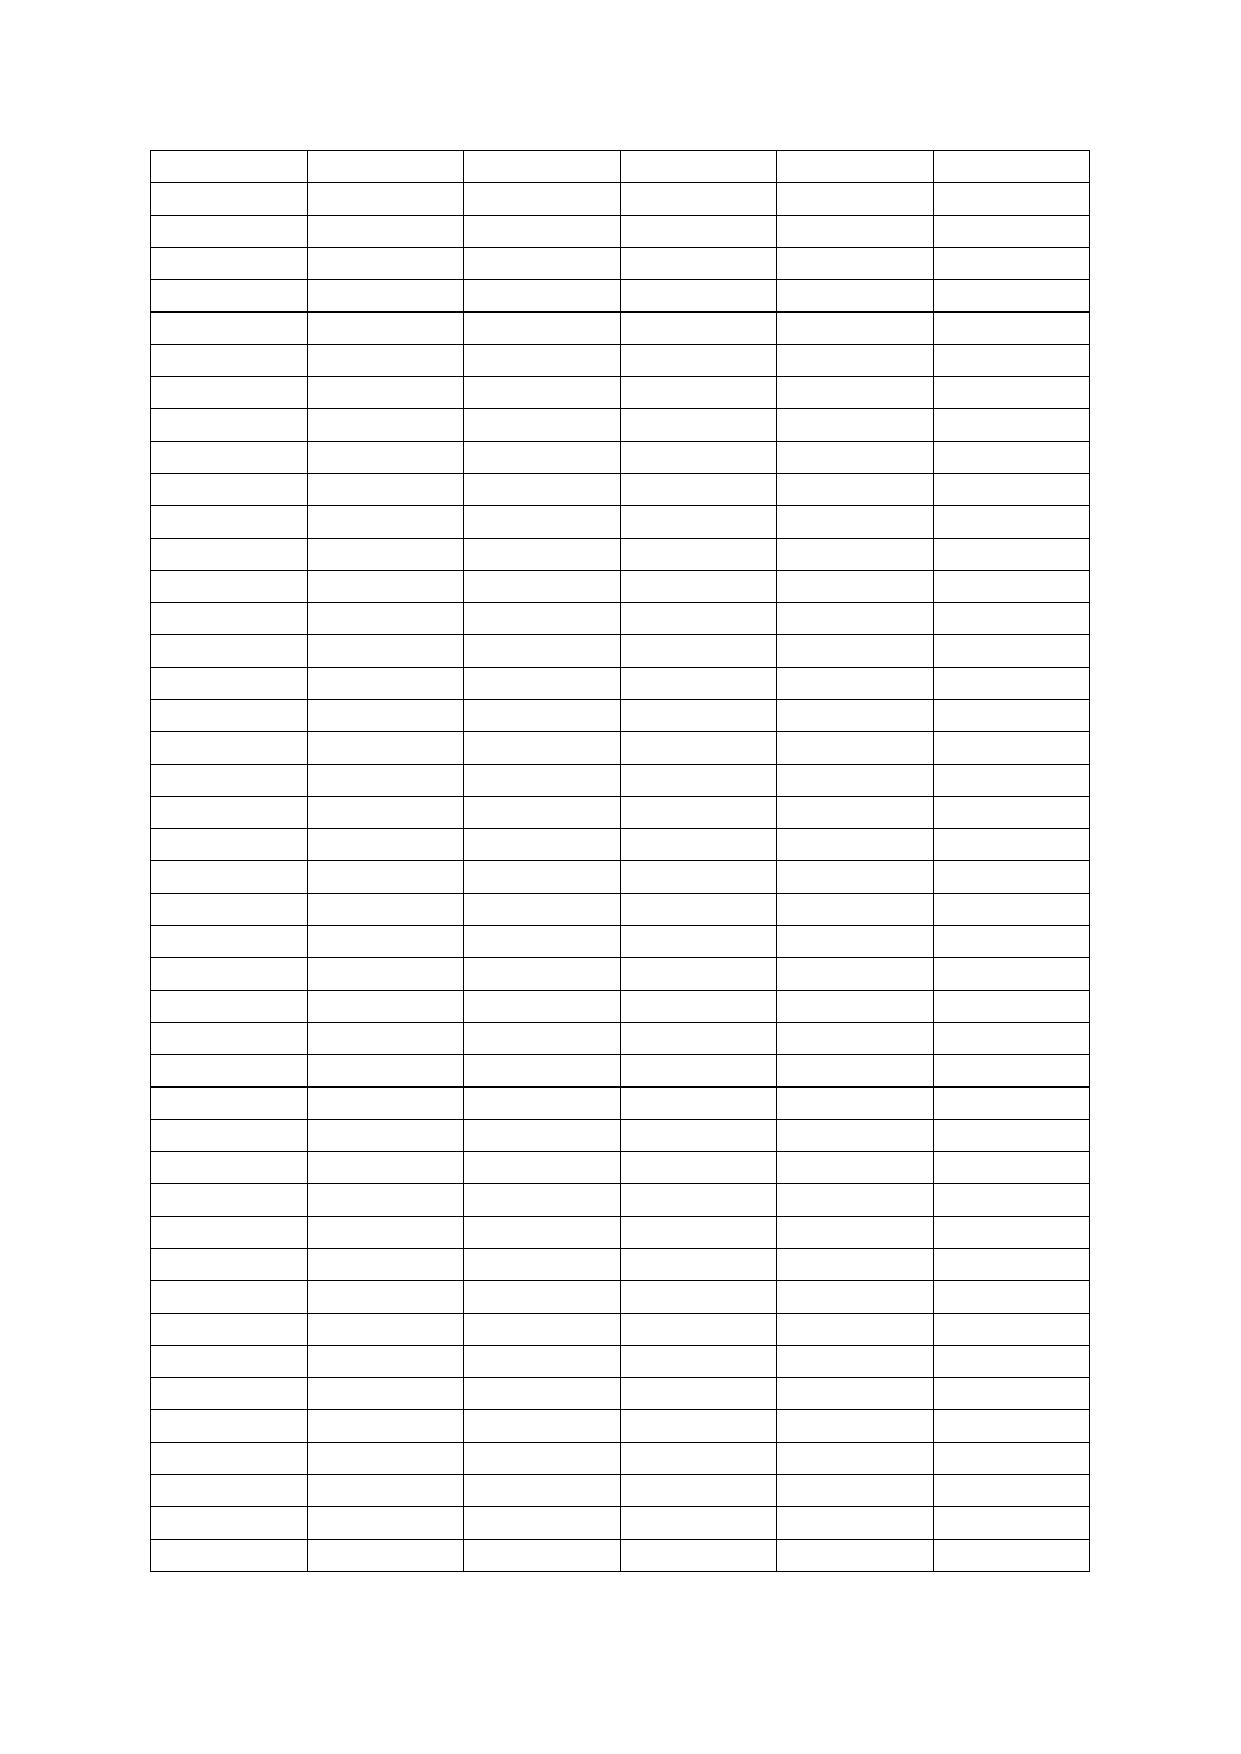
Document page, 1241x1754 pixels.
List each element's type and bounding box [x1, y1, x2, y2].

table_cell [151, 506, 307, 537]
table_cell [464, 797, 620, 828]
table_cell [464, 603, 620, 634]
table_cell [308, 1475, 463, 1506]
table_cell [934, 765, 1089, 796]
table_cell [308, 280, 463, 311]
table_cell [151, 603, 307, 634]
table_cell [151, 829, 307, 860]
table_cell [151, 216, 307, 247]
table_cell [151, 1055, 307, 1086]
table_cell [777, 797, 933, 828]
table_cell [151, 571, 307, 602]
table_cell [777, 183, 933, 214]
table_cell [621, 1475, 776, 1506]
table_cell [934, 1378, 1089, 1409]
table_cell [308, 1540, 463, 1571]
table_cell [308, 1281, 463, 1312]
table_cell [151, 1507, 307, 1538]
table_cell [777, 442, 933, 473]
table_cell [308, 668, 463, 699]
table_cell [621, 1055, 776, 1086]
table_cell [934, 151, 1089, 182]
table_cell [464, 248, 620, 279]
table_cell [464, 442, 620, 473]
table_cell [934, 1507, 1089, 1538]
table_cell [621, 1023, 776, 1054]
table_cell [151, 797, 307, 828]
table_cell [777, 1346, 933, 1377]
table_cell [777, 1088, 933, 1119]
table_cell [621, 539, 776, 570]
table_cell [777, 894, 933, 925]
table_cell [151, 183, 307, 214]
table_cell [621, 1346, 776, 1377]
table_cell [308, 926, 463, 957]
table_cell [464, 1249, 620, 1280]
table_cell [151, 345, 307, 376]
table_cell [621, 1152, 776, 1183]
table_cell [151, 1023, 307, 1054]
table_cell [151, 248, 307, 279]
table_cell [777, 668, 933, 699]
table_cell [308, 313, 463, 344]
table_cell [777, 1540, 933, 1571]
table_cell [621, 1314, 776, 1345]
table_cell [621, 1281, 776, 1312]
table_cell [777, 732, 933, 763]
table_cell [777, 1281, 933, 1312]
table_cell [621, 797, 776, 828]
table_cell [151, 1217, 307, 1248]
table_cell [464, 1088, 620, 1119]
table_cell [777, 635, 933, 667]
table_cell [308, 377, 463, 408]
table_cell [621, 183, 776, 214]
table_cell [621, 1120, 776, 1151]
table_cell [777, 991, 933, 1022]
table_cell [621, 926, 776, 957]
table_cell [308, 861, 463, 893]
table_cell [464, 313, 620, 344]
table_cell [777, 409, 933, 441]
table_cell [464, 409, 620, 441]
table_cell [151, 861, 307, 893]
table_cell [777, 313, 933, 344]
table_cell [621, 1249, 776, 1280]
table_cell [621, 151, 776, 182]
table_cell [777, 1249, 933, 1280]
table_cell [934, 1281, 1089, 1312]
table_cell [777, 958, 933, 989]
table_cell [151, 700, 307, 731]
table_cell [777, 603, 933, 634]
table_cell [934, 1249, 1089, 1280]
table_cell [464, 1152, 620, 1183]
table_cell [934, 474, 1089, 505]
table_cell [777, 1023, 933, 1054]
table_cell [308, 1152, 463, 1183]
table_cell [621, 280, 776, 311]
table_cell [621, 732, 776, 763]
table_cell [934, 1217, 1089, 1248]
table_cell [777, 1217, 933, 1248]
table_cell [308, 1378, 463, 1409]
table_cell [777, 216, 933, 247]
table_cell [308, 991, 463, 1022]
table_cell [308, 635, 463, 667]
table_cell [777, 377, 933, 408]
table_cell [464, 1443, 620, 1474]
table_cell [934, 1023, 1089, 1054]
table_cell [464, 1507, 620, 1538]
table_cell [308, 506, 463, 537]
table_cell [621, 635, 776, 667]
table_cell [777, 1507, 933, 1538]
table_cell [934, 700, 1089, 731]
table_cell [151, 151, 307, 182]
table_cell [777, 248, 933, 279]
table_cell [464, 183, 620, 214]
table_cell [151, 635, 307, 667]
table_cell [151, 409, 307, 441]
table_cell [151, 539, 307, 570]
table_cell [934, 216, 1089, 247]
table_cell [151, 1540, 307, 1571]
table_cell [777, 829, 933, 860]
table_cell [464, 1475, 620, 1506]
table_cell [464, 765, 620, 796]
table_cell [621, 1217, 776, 1248]
table_cell [621, 894, 776, 925]
table_cell [151, 1249, 307, 1280]
table_cell [464, 377, 620, 408]
table_cell [621, 474, 776, 505]
table_cell [777, 1055, 933, 1086]
table_cell [464, 1120, 620, 1151]
table_cell [151, 958, 307, 989]
table_cell [934, 1088, 1089, 1119]
table_cell [934, 571, 1089, 602]
table_cell [308, 1410, 463, 1442]
table_cell [621, 1507, 776, 1538]
table_cell [464, 506, 620, 537]
table_cell [621, 1184, 776, 1216]
table_cell [934, 1120, 1089, 1151]
table_cell [151, 732, 307, 763]
table_cell [777, 1410, 933, 1442]
table_cell [621, 958, 776, 989]
table_cell [934, 1346, 1089, 1377]
table_cell [934, 1443, 1089, 1474]
table_cell [621, 1410, 776, 1442]
table_cell [621, 700, 776, 731]
table_cell [464, 926, 620, 957]
table_cell [934, 668, 1089, 699]
table_cell [308, 442, 463, 473]
table_cell [934, 248, 1089, 279]
table_cell [151, 1281, 307, 1312]
table_cell [308, 797, 463, 828]
table_cell [464, 958, 620, 989]
table_cell [621, 216, 776, 247]
table_cell [151, 280, 307, 311]
table_cell [621, 603, 776, 634]
table_cell [934, 280, 1089, 311]
table_cell [308, 248, 463, 279]
table_cell [464, 571, 620, 602]
table_cell [621, 765, 776, 796]
table_cell [308, 151, 463, 182]
table_cell [934, 409, 1089, 441]
table_cell [777, 539, 933, 570]
table_cell [934, 442, 1089, 473]
table_cell [464, 668, 620, 699]
table_cell [934, 539, 1089, 570]
table_cell [934, 1314, 1089, 1345]
table_cell [464, 991, 620, 1022]
table_cell [151, 1120, 307, 1151]
table_cell [464, 829, 620, 860]
table_cell [934, 894, 1089, 925]
table_cell [308, 539, 463, 570]
table_cell [151, 926, 307, 957]
table_cell [151, 1346, 307, 1377]
table_cell [464, 1184, 620, 1216]
table_cell [308, 1217, 463, 1248]
table_cell [308, 345, 463, 376]
table_cell [464, 1378, 620, 1409]
table_cell [151, 442, 307, 473]
table_cell [151, 668, 307, 699]
table_cell [777, 506, 933, 537]
table_cell [151, 1152, 307, 1183]
table_cell [308, 1023, 463, 1054]
table_cell [308, 1443, 463, 1474]
table_cell [777, 571, 933, 602]
table_cell [777, 1443, 933, 1474]
table_cell [308, 765, 463, 796]
table_cell [464, 894, 620, 925]
table_cell [464, 151, 620, 182]
table_cell [777, 700, 933, 731]
table_cell [934, 1475, 1089, 1506]
table_cell [934, 1152, 1089, 1183]
table_cell [308, 1184, 463, 1216]
table_cell [464, 1410, 620, 1442]
table_cell [621, 829, 776, 860]
table_cell [777, 1475, 933, 1506]
table_cell [308, 409, 463, 441]
table_cell [151, 474, 307, 505]
table_cell [151, 1475, 307, 1506]
table_cell [308, 1055, 463, 1086]
table_cell [934, 1055, 1089, 1086]
table_cell [777, 1378, 933, 1409]
table_cell [777, 280, 933, 311]
table_cell [934, 183, 1089, 214]
table_cell [464, 474, 620, 505]
table_cell [308, 474, 463, 505]
table_cell [308, 216, 463, 247]
table_cell [934, 829, 1089, 860]
table_cell [621, 409, 776, 441]
table_cell [308, 700, 463, 731]
table_cell [621, 668, 776, 699]
table_cell [934, 1540, 1089, 1571]
table_cell [308, 829, 463, 860]
table_cell [777, 151, 933, 182]
table_cell [464, 635, 620, 667]
table_cell [621, 506, 776, 537]
table_cell [934, 1184, 1089, 1216]
table_cell [777, 1184, 933, 1216]
table_cell [621, 571, 776, 602]
table_cell [777, 861, 933, 893]
table_cell [464, 539, 620, 570]
table_cell [621, 313, 776, 344]
table_cell [464, 1346, 620, 1377]
table_cell [151, 1410, 307, 1442]
table_cell [777, 474, 933, 505]
table_cell [934, 926, 1089, 957]
table_cell [777, 926, 933, 957]
table_cell [934, 377, 1089, 408]
table_cell [151, 1378, 307, 1409]
table_cell [621, 345, 776, 376]
table_cell [464, 280, 620, 311]
table_cell [464, 345, 620, 376]
table_cell [308, 1346, 463, 1377]
table_cell [151, 1314, 307, 1345]
table_cell [151, 377, 307, 408]
table_cell [777, 1152, 933, 1183]
table_cell [777, 1314, 933, 1345]
table_cell [464, 1314, 620, 1345]
table_cell [934, 506, 1089, 537]
table_cell [934, 732, 1089, 763]
table_cell [621, 248, 776, 279]
table_cell [934, 345, 1089, 376]
table_cell [308, 603, 463, 634]
table_cell [151, 313, 307, 344]
table_cell [777, 765, 933, 796]
table_cell [621, 991, 776, 1022]
table_cell [934, 991, 1089, 1022]
table_cell [464, 1055, 620, 1086]
table_cell [151, 894, 307, 925]
table_cell [621, 861, 776, 893]
table_cell [934, 797, 1089, 828]
table_cell [934, 1410, 1089, 1442]
table_cell [464, 1217, 620, 1248]
table_cell [308, 1314, 463, 1345]
table_cell [151, 1184, 307, 1216]
table_cell [308, 1249, 463, 1280]
table_cell [934, 313, 1089, 344]
table_cell [308, 1120, 463, 1151]
table_cell [151, 765, 307, 796]
table_cell [621, 442, 776, 473]
table_cell [151, 1088, 307, 1119]
table_cell [151, 991, 307, 1022]
table_cell [464, 861, 620, 893]
table_cell [621, 1540, 776, 1571]
table_cell [464, 1540, 620, 1571]
table_cell [934, 635, 1089, 667]
table_cell [621, 1443, 776, 1474]
table_cell [308, 571, 463, 602]
table_cell [621, 1378, 776, 1409]
table_cell [308, 1088, 463, 1119]
table_cell [464, 216, 620, 247]
table_cell [777, 345, 933, 376]
table_cell [308, 894, 463, 925]
table_cell [308, 183, 463, 214]
table_cell [934, 603, 1089, 634]
table_cell [464, 1023, 620, 1054]
table_cell [151, 1443, 307, 1474]
table_cell [934, 861, 1089, 893]
table_cell [308, 1507, 463, 1538]
table_cell [464, 1281, 620, 1312]
table_cell [777, 1120, 933, 1151]
table_cell [934, 958, 1089, 989]
table_cell [308, 958, 463, 989]
table_cell [308, 732, 463, 763]
table_cell [621, 1088, 776, 1119]
table_cell [464, 732, 620, 763]
table_cell [464, 700, 620, 731]
table_cell [621, 377, 776, 408]
